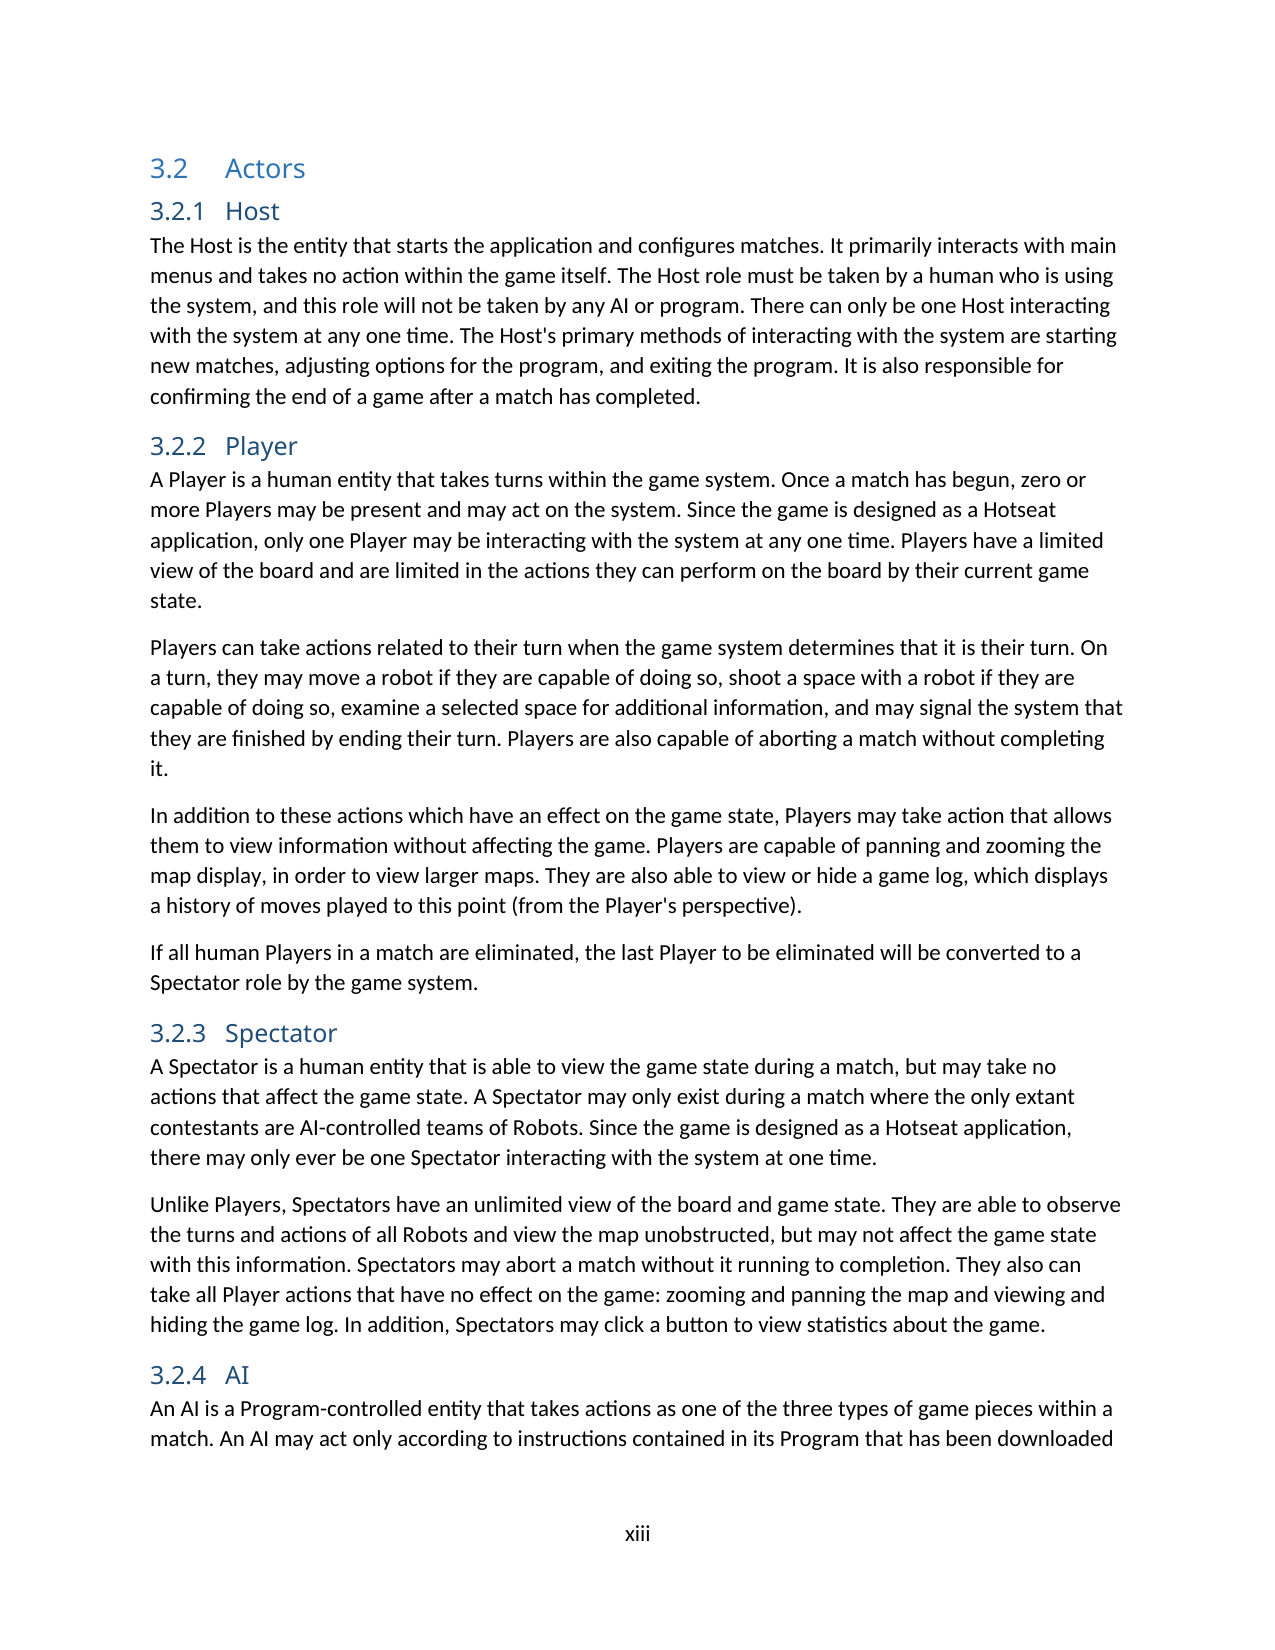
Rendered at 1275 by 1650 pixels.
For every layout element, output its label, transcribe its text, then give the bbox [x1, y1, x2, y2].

text Players can take actions related to their turn when the game system determines that it is their turn. On a turn, they may move a robot if they are capable of doing so, shoot a space with a robot if they are capable of doing so, examine a selected space for additional information, and may signal the system that they are finished by ending their turn. Players are also capable of aborting a match without completing it. [150, 633, 1125, 782]
subtitle 3.2.2 Player [150, 429, 1125, 463]
subtitle 3.2.3 Spectator [150, 1015, 1125, 1049]
text Unlike Players, Spectators have an unlimited view of the board and game state. They are able to observe the turns and actions of all Robots and view the map unobstructed, but may not affect the game state with this information. Spectators may abort a match without it running to completion. They also can take all Player actions that have no effect on the game: zooming and panning the map and viewing and hiding the game log. In addition, Spectators may click a button to view statistics about the game. [150, 1190, 1125, 1338]
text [150, 1394, 1125, 1452]
subtitle 3.2.4 AI [150, 1357, 1125, 1391]
text A Spectator is a human entity that is able to view the game state during a match, but may take no actions that affect the game state. A Spectator may only exist during a match where the only extant contestants are AI-controlled teams of Robots. Since the game is designed as a Hotseat application, there may only ever be one Spectator interacting with the system at one time. [150, 1052, 1125, 1171]
text The Host is the entity that starts the application and configures matches. It primarily interacts with main menus and takes no action within the game itself. The Host role must be taken by a human who is using the system, and this role will not be taken by any AI or program. There can only be one Host interacting with the system at any one time. The Host's primary methods of interacting with the system are starting new matches, adjusting options for the program, and exiting the program. It is also responsible for confirming the end of a game after a match has completed. [150, 231, 1125, 410]
subtitle 3.2 Actors [150, 150, 1125, 187]
subtitle 3.2.1 Host [150, 194, 1125, 228]
text If all human Players in a match are eliminated, the last Player to be eliminated will be converted to a Spectator role by the game system. [150, 938, 1125, 997]
text A Player is a human entity that takes turns within the game system. Once a match has begun, zero or more Players may be present and may act on the system. Since the game is designed as a Hotseat application, only one Player may be interacting with the system at any one time. Players have a limited view of the board and are limited in the actions they can perform on the board by their current game state. [150, 465, 1125, 614]
text In addition to these actions which have an effect on the game state, Players may take action that allows them to view information without affecting the game. Players are capable of panning and zooming the map display, in order to view larger maps. They are also able to view or hide a game log, which displays a history of moves played to this point (from the Player's perspective). [150, 801, 1125, 919]
